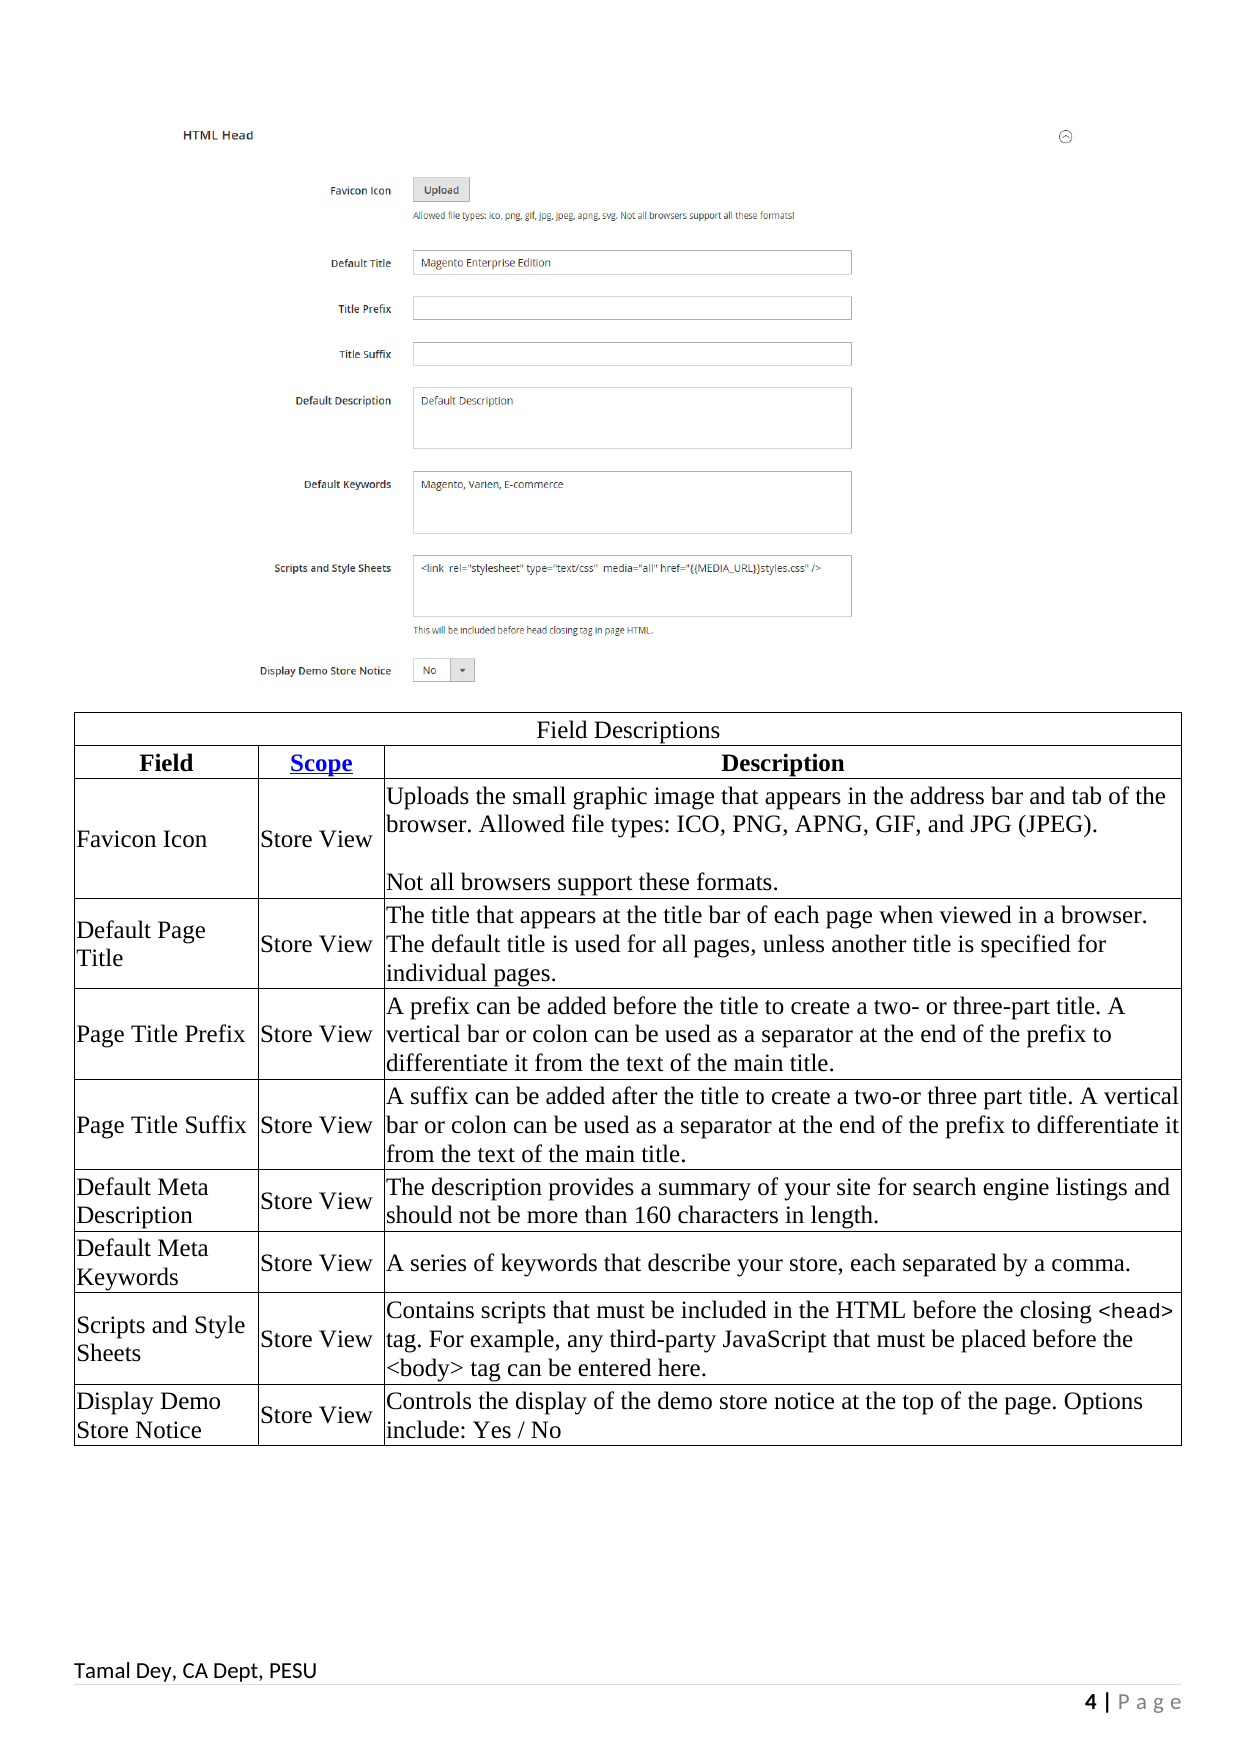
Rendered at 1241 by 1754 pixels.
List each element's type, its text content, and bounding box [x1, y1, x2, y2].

picture [175, 120, 1080, 694]
table_cell Default Meta Description [75, 1170, 258, 1231]
table_cell Controls the display of the demo store notice at the top of the page. Options include: Yes / No [385, 1385, 1181, 1445]
table_cell Store View [259, 779, 384, 898]
table_cell Store View [259, 1385, 384, 1445]
table_cell The description provides a summary of your site for search engine listings and should not be more than 160 characters in length. [385, 1170, 1181, 1231]
table_cell Description [385, 746, 1181, 778]
table_cell The title that appears at the title bar of each page when viewed in a browser. The default title is used for all pages, unless another title is specified for individual pages. [385, 899, 1181, 988]
table_cell Page Title Suffix [75, 1080, 258, 1169]
table_cell Default Page Title [75, 899, 258, 988]
table_cell Scripts and Style Sheets [75, 1293, 258, 1383]
table_cell Store View [259, 1232, 384, 1292]
table_header Field Descriptions [75, 713, 1181, 745]
table_cell Store View [259, 1080, 384, 1169]
table_cell Display Demo Store Notice [75, 1385, 258, 1445]
table_cell A suffix can be added after the title to create a two-or three part title. A vertical bar or colon can be used as a separator at the end of the prefix to differentiate it from the text of the main title. [385, 1080, 1181, 1169]
table_cell Field [75, 746, 258, 778]
table_cell Store View [259, 899, 384, 988]
table_cell Contains scripts that must be included in the HTML before the closing <head> tag. For example, any third-party JavaScript that must be placed before the <body> tag can be entered here. [385, 1293, 1181, 1383]
table_cell A series of keywords that describe your store, each separated by a comma. [385, 1232, 1181, 1292]
table_cell Page Title Prefix [75, 989, 258, 1078]
table_cell Scope [259, 746, 384, 778]
table_cell Uploads the small graphic image that appears in the address bar and tab of the browser. Allowed file types: ICO, PNG, APNG, GIF, and JPG (JPEG). Not all browsers support these formats. [385, 779, 1181, 898]
table_cell Store View [259, 989, 384, 1078]
table_cell Store View [259, 1293, 384, 1383]
table_cell Favicon Icon [75, 779, 258, 898]
table_cell A prefix can be added before the title to create a two- or three-part title. A vertical bar or colon can be used as a separator at the end of the prefix to differentiate it from the text of the main title. [385, 989, 1181, 1078]
table_cell Default Meta Keywords [75, 1232, 258, 1292]
table_cell Store View [259, 1170, 384, 1231]
